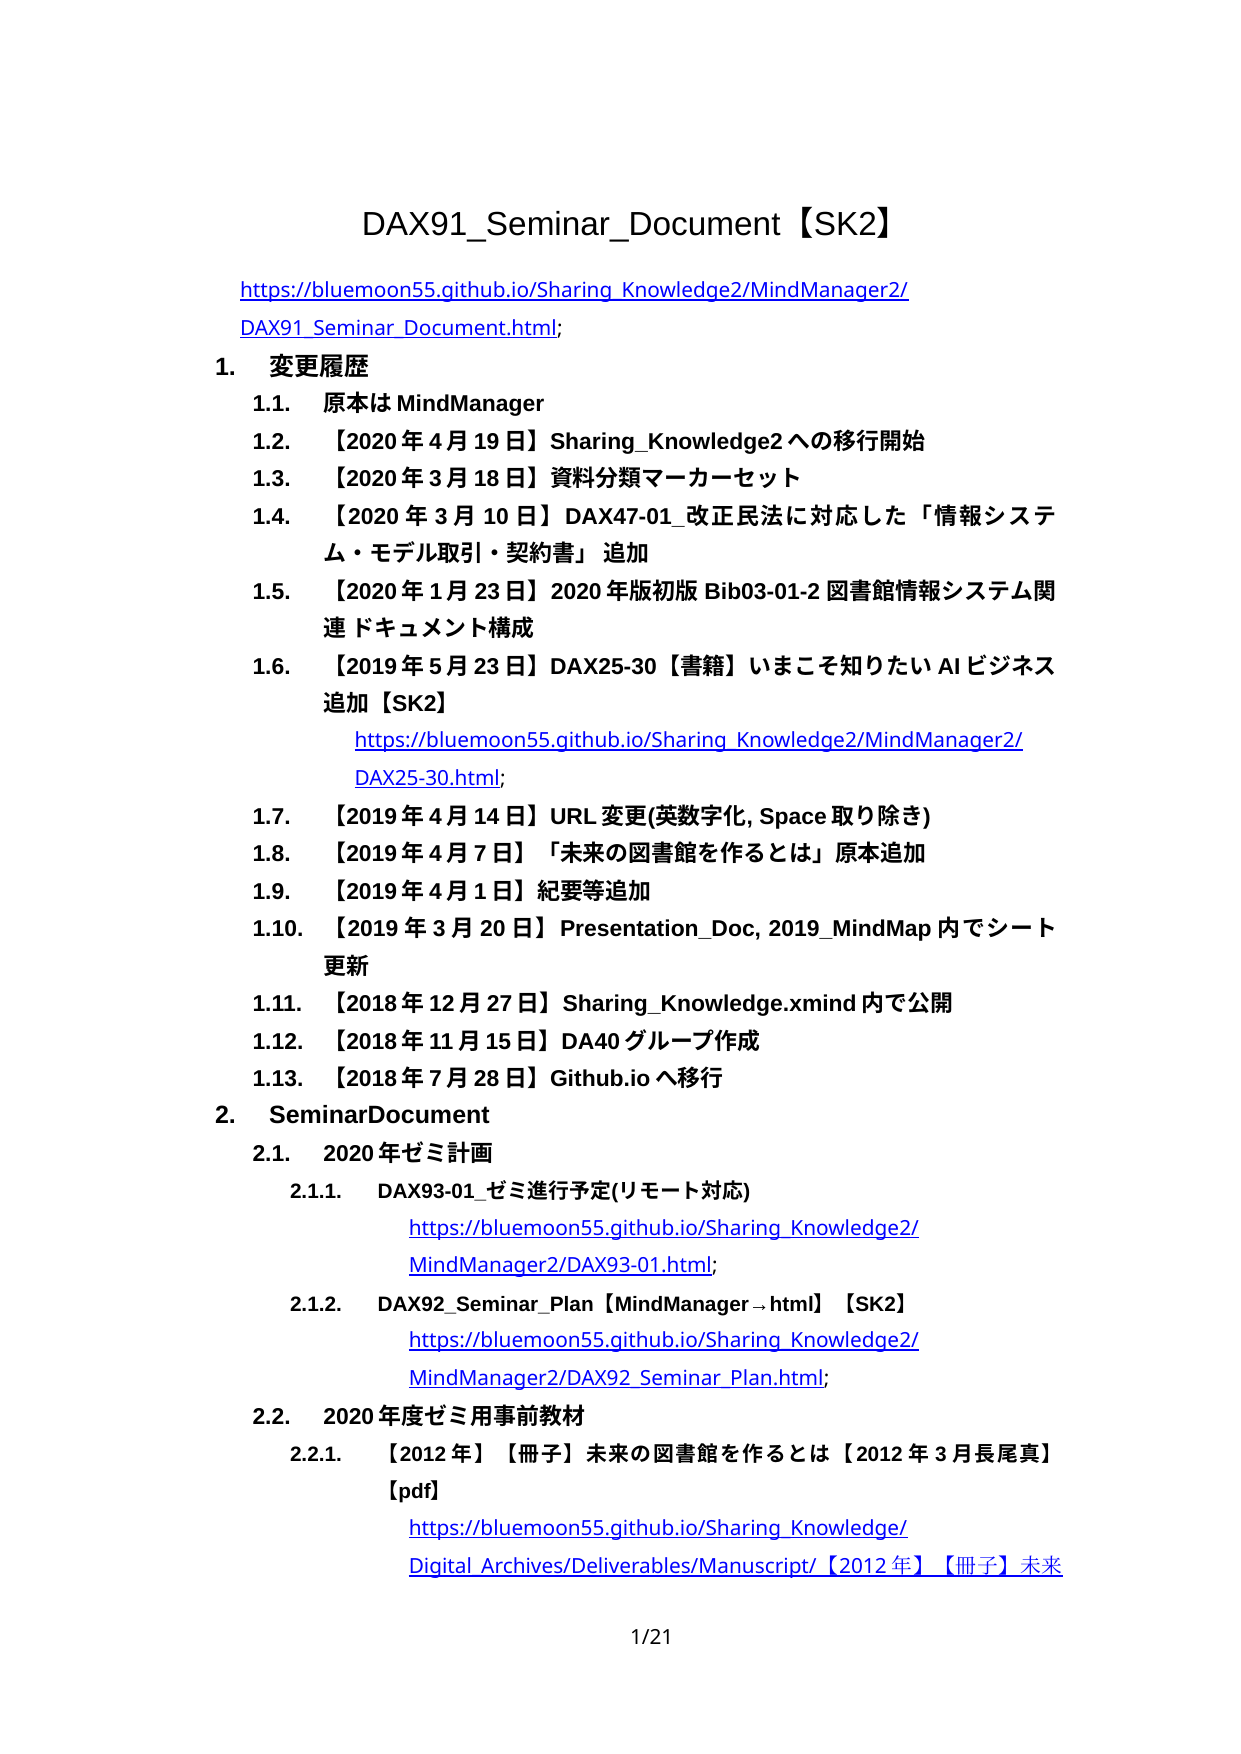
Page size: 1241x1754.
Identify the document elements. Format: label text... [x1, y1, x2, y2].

subtitle 【2019年4月1日】紀要等追加 [252, 871, 1058, 908]
subtitle 【2018年12月27日】Sharing_Knowledge.xmind内で公開 [252, 983, 1058, 1021]
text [408, 1508, 1063, 1575]
subtitle SeminarDocument [215, 1096, 1063, 1133]
subtitle DAX93-01_ゼミ進行予定(リモート対応) [290, 1171, 1063, 1208]
subtitle 【2019年5月23日】DAX25-30【書籍】いまこそ知りたいAIビジネス追加【SK2】 [252, 646, 1058, 721]
subtitle 【2019年3月20日】Presentation_Doc, 2019_MindMap内でシート更新 [252, 908, 1058, 983]
subtitle 【2020年3月18日】資料分類マーカーセット [252, 458, 1058, 496]
subtitle 2020年ゼミ計画 [252, 1133, 1058, 1171]
text https://bluemoon55.github.io/Sharing_Knowledge2/MindManager2/DAX25-30.html; [354, 721, 1063, 796]
subtitle 【2012年】【冊子】未来の図書館を作るとは【2012年3月長尾真】【pdf】 [290, 1433, 1063, 1508]
subtitle DAX92_Seminar_Plan【MindManager→html】【SK2】 [290, 1283, 1063, 1321]
subtitle 【2020年3月10日】DAX47-01_改正民法に対応した「情報システム・モデル取引・契約書」 追加 [252, 496, 1058, 571]
subtitle 【2018年11月15日】DA40グループ作成 [252, 1021, 1058, 1058]
subtitle 【2018年7月28日】Github.ioへ移行 [252, 1058, 1058, 1096]
title DAX91_Seminar_Document【SK2】 [208, 183, 1063, 258]
subtitle 原本はMindManager [252, 383, 1058, 421]
text https://bluemoon55.github.io/Sharing_Knowledge2/MindManager2/DAX92_Seminar_Plan.html; [408, 1321, 1063, 1396]
subtitle 【2019年4月7日】「未来の図書館を作るとは」原本追加 [252, 833, 1058, 871]
text https://bluemoon55.github.io/Sharing_Knowledge2/MindManager2/DAX93-01.html; [408, 1208, 1063, 1283]
text https://bluemoon55.github.io/Sharing_Knowledge2/MindManager2/DAX91_Seminar_Document.html; [240, 271, 1063, 346]
subtitle 【2020年1月23日】2020年版初版 Bib03-01-2 図書館情報システム関連 ドキュメント構成 [252, 571, 1058, 646]
subtitle 2020年度ゼミ用事前教材 [252, 1396, 1058, 1433]
subtitle 変更履歴 [215, 346, 1063, 383]
subtitle 【2020年4月19日】Sharing_Knowledge2への移行開始 [252, 421, 1058, 458]
subtitle 【2019年4月14日】URL変更(英数字化, Space取り除き) [252, 796, 1058, 833]
